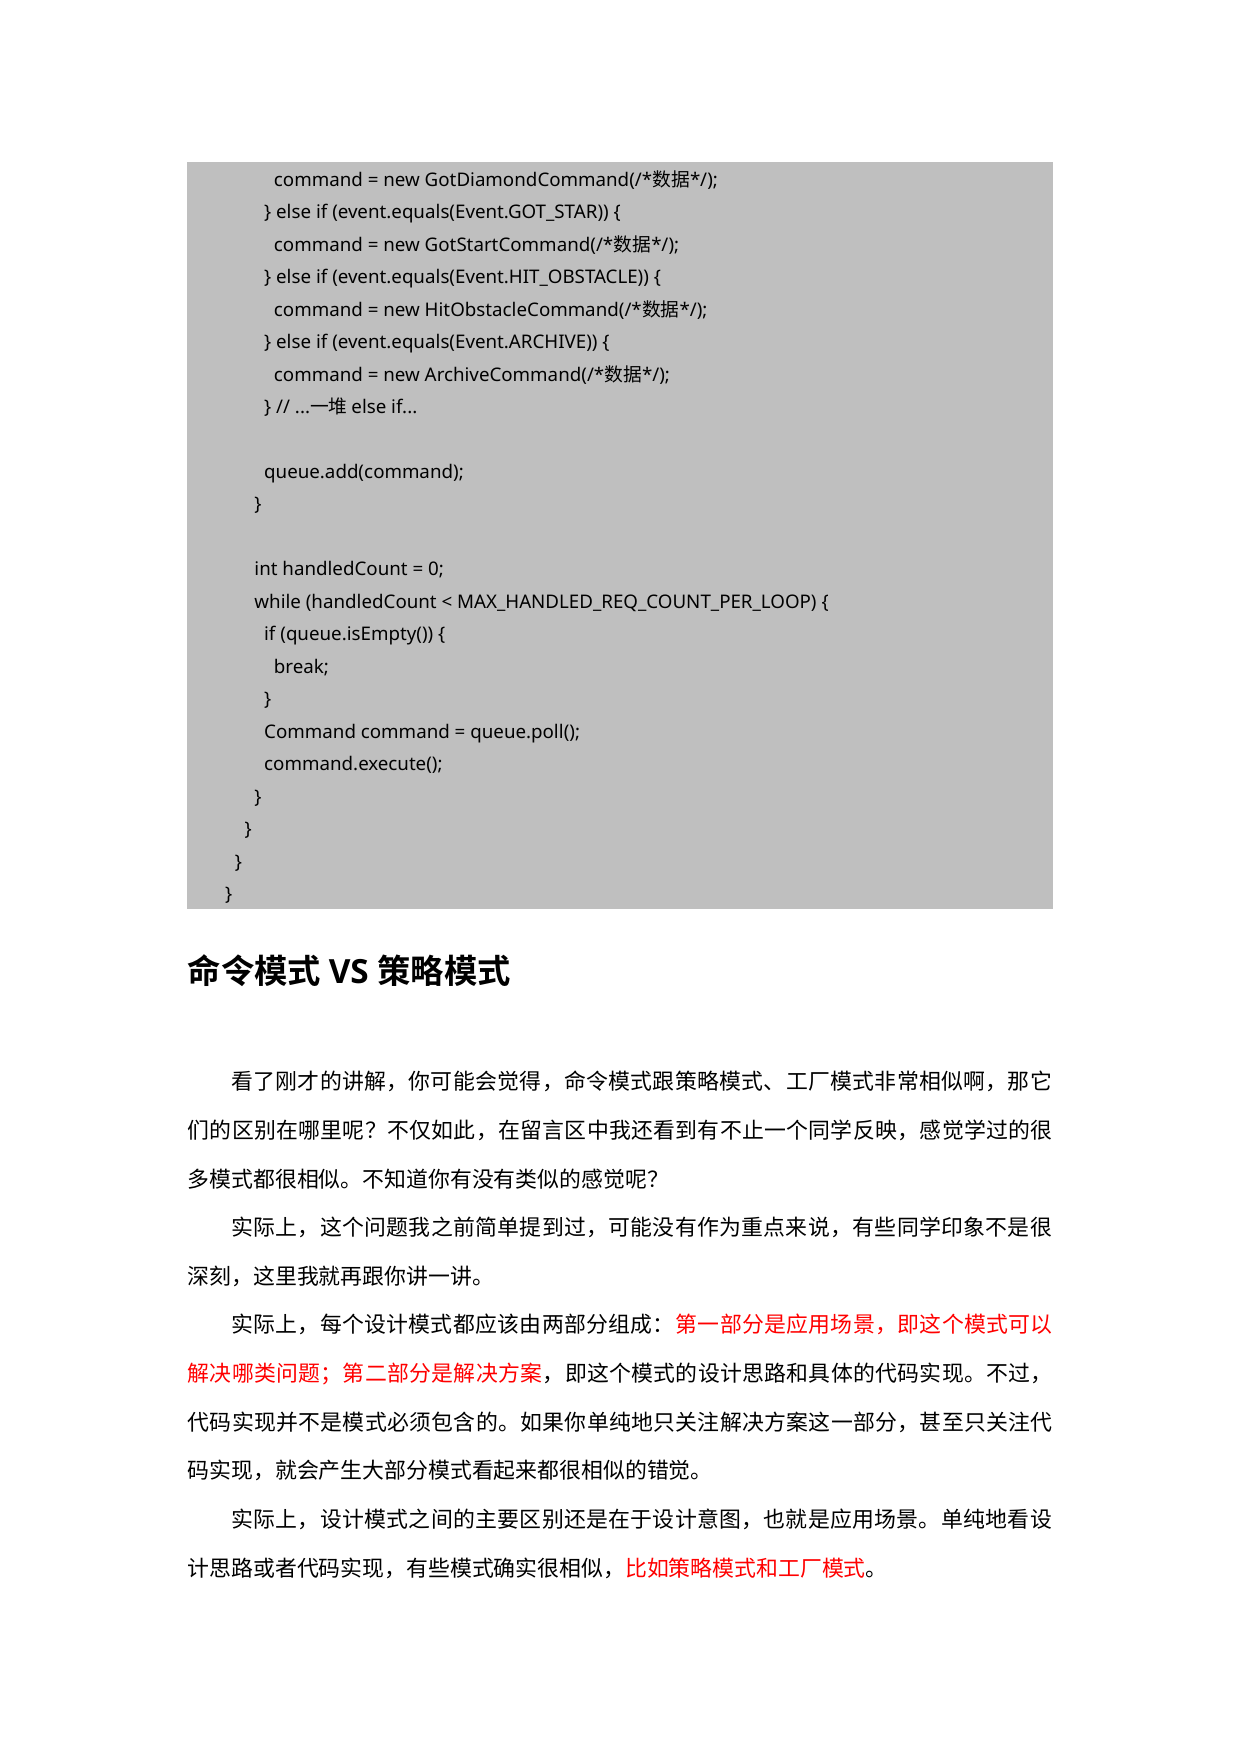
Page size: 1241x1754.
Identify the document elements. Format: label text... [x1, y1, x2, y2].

subtitle 命令模式 VS 策略模式 [187, 937, 1053, 1002]
text 实际上，设计模式之间的主要区别还是在于设计意图，也就是应用场景。单纯地看设计思路或者代码实现，有些模式确实很相似，比如策略模式和工厂模式。 [187, 1501, 1053, 1583]
text 实际上，这个问题我之前简单提到过，可能没有作为重点来说，有些同学印象不是很深刻，这里我就再跟你讲一讲。 [187, 1210, 1053, 1291]
text } [187, 844, 1053, 877]
text 看了刚才的讲解，你可能会觉得，命令模式跟策略模式、工厂模式非常相似啊，那它们的区别在哪里呢？不仅如此，在留言区中我还看到有不止一个同学反映，感觉学过的很多模式都很相似。不知道你有没有类似的感觉呢？ [187, 1064, 1053, 1194]
text } [187, 487, 1053, 519]
text queue.add(command); [187, 454, 1053, 487]
text command = new GotStartCommand(/*数据*/); [187, 227, 1053, 259]
text command.execute(); [187, 747, 1053, 779]
text } [187, 779, 1053, 812]
text } else if (event.equals(Event.HIT_OBSTACLE)) { [187, 259, 1053, 292]
text } else if (event.equals(Event.GOT_STAR)) { [187, 194, 1053, 227]
text } else if (event.equals(Event.ARCHIVE)) { [187, 324, 1053, 357]
text command = new ArchiveCommand(/*数据*/); [187, 357, 1053, 389]
text } // ...一堆else if... [187, 389, 1053, 422]
text 实际上，每个设计模式都应该由两部分组成：第一部分是应用场景，即这个模式可以解决哪类问题；第二部分是解决方案，即这个模式的设计思路和具体的代码实现。不过，代码实现并不是模式必须包含的。如果你单纯地只关注解决方案这一部分，甚至只关注代码实现，就会产生大部分模式看起来都很相似的错觉。 [187, 1307, 1053, 1486]
text while (handledCount < MAX_HANDLED_REQ_COUNT_PER_LOOP) { [187, 584, 1053, 617]
text Command command = queue.poll(); [187, 714, 1053, 747]
text } [187, 877, 1053, 909]
text command = new GotDiamondCommand(/*数据*/); [187, 162, 1053, 194]
text int handledCount = 0; [187, 552, 1053, 584]
text command = new HitObstacleCommand(/*数据*/); [187, 292, 1053, 324]
text } [187, 812, 1053, 844]
text break; [187, 649, 1053, 682]
text } [187, 682, 1053, 714]
text if (queue.isEmpty()) { [187, 617, 1053, 649]
